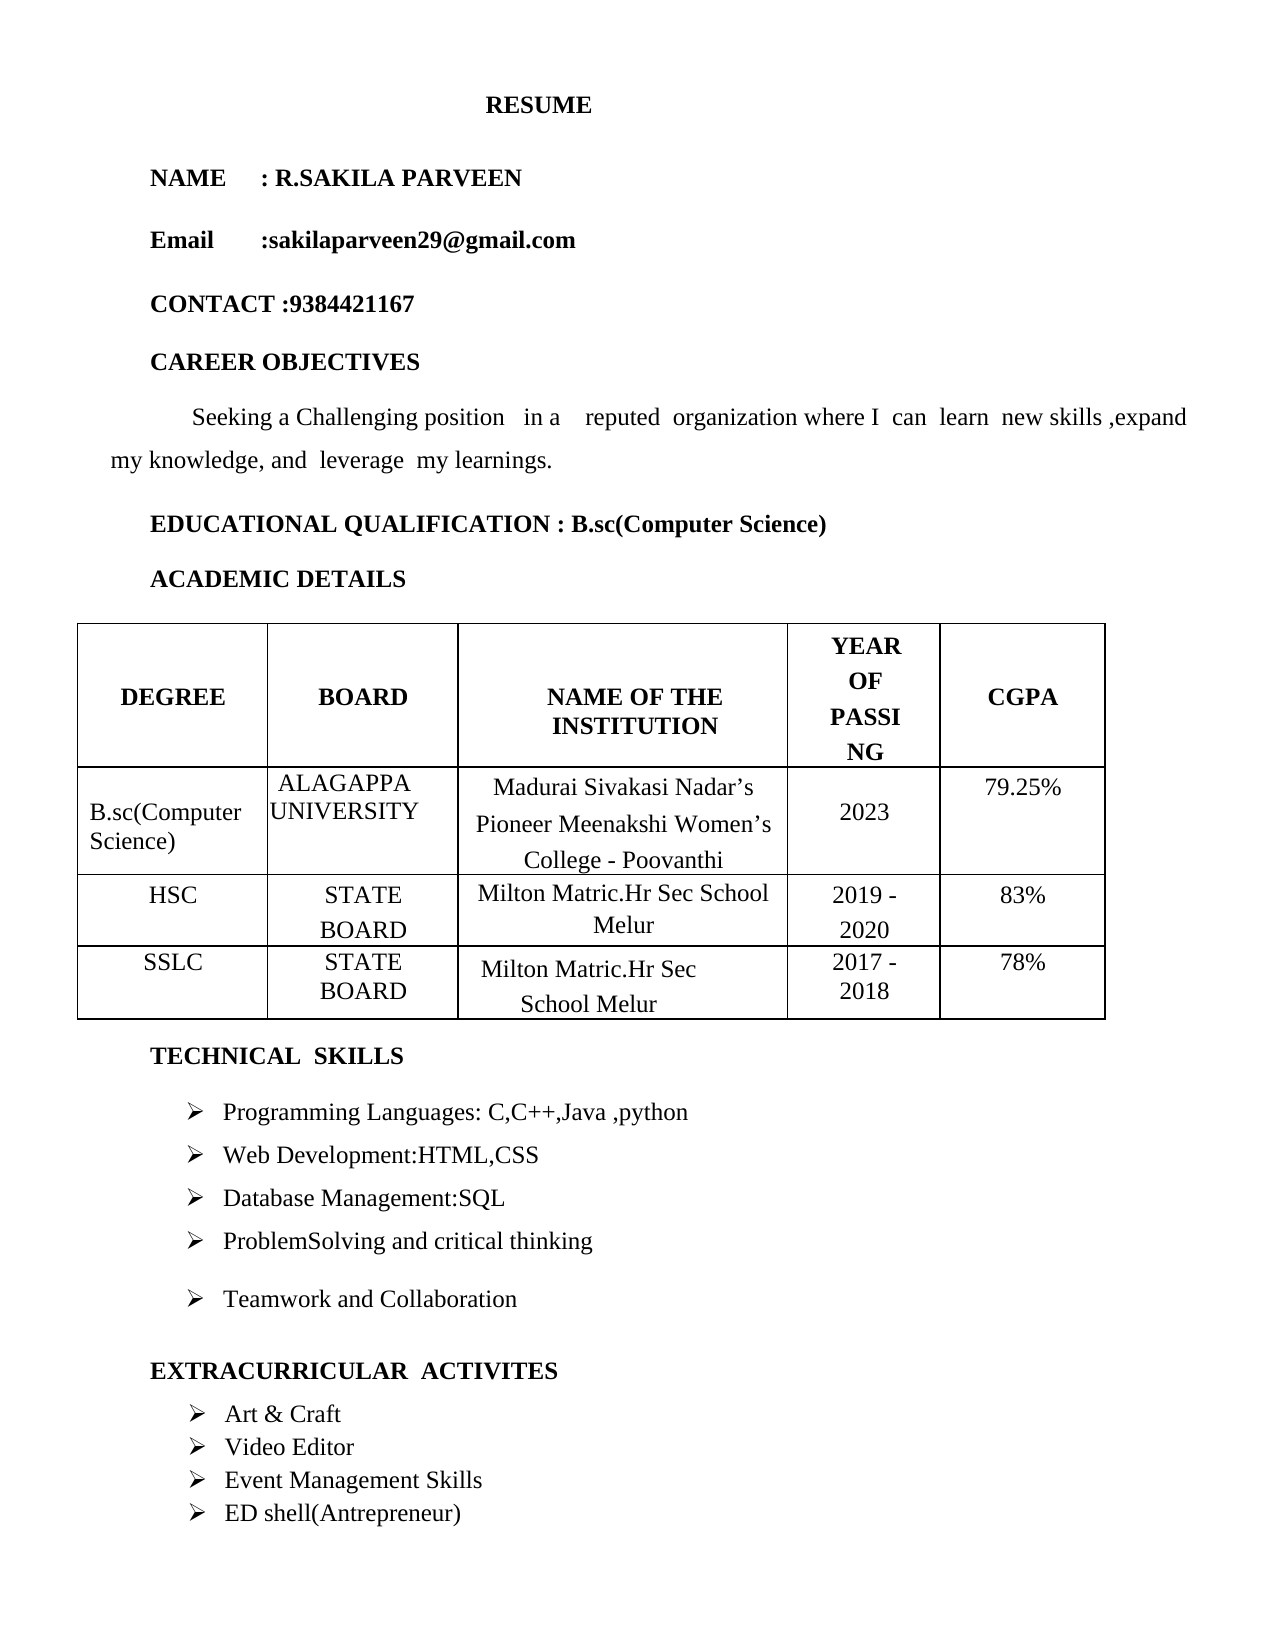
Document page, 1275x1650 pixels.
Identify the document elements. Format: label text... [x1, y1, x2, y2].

table_cell HSC [78, 875, 267, 945]
list ProblemSolving and critical thinking [185, 1226, 1256, 1255]
table_cell B.sc(Computer Science) [78, 768, 267, 873]
table_cell Milton Matric.Hr Sec School Melur [459, 875, 787, 945]
table_header YEAR OF PASSING [788, 624, 939, 766]
table_cell 2019 - 2020 [788, 875, 939, 945]
text Seeking a Challenging position in a reputed organization where I can learn new skills ,expand my knowledge, and leverage my learnings. [110, 402, 1256, 474]
table_header NAME OF THE INSTITUTION [459, 624, 787, 766]
subtitle EDUCATIONAL QUALIFICATION : B.sc(Computer Science) [150, 509, 1256, 538]
table_cell 79.25% [941, 768, 1104, 873]
list Database Management:SQL [185, 1183, 524, 1212]
subtitle Art & Craft [187, 1399, 1256, 1428]
subtitle Email :sakilaparveen29@gmail.com [150, 225, 1256, 253]
table_cell 83% [941, 875, 1104, 945]
table_header CGPA [941, 624, 1104, 766]
subtitle Event Management Skills [187, 1465, 1256, 1494]
table_cell ALAGAPPA UNIVERSITY [268, 768, 457, 873]
subtitle EXTRACURRICULAR ACTIVITES [150, 1356, 1256, 1385]
list Teamwork and Collaboration [185, 1284, 1256, 1312]
table_cell STATE BOARD [268, 875, 457, 945]
table_cell Milton Matric.Hr Sec School Melur [459, 947, 787, 1018]
list Web Development:HTML,CSS [185, 1140, 611, 1169]
text TECHNICAL SKILLS [150, 1041, 1256, 1070]
text ACADEMIC DETAILS [150, 564, 1256, 593]
table_cell 78% [941, 947, 1104, 1018]
subtitle NAME : R.SAKILA PARVEEN [150, 163, 1256, 192]
table_cell Madurai Sivakasi Nadar’s Pioneer Meenakshi Women’s College - Poovanthi [459, 768, 787, 873]
title RESUME [410, 44, 792, 131]
table_cell SSLC [78, 947, 267, 1018]
table_cell 2017 - 2018 [788, 947, 939, 1018]
subtitle ED shell(Antrepreneur) [187, 1498, 1256, 1527]
table_header DEGREE [78, 624, 267, 766]
text CONTACT :9384421167 [75, 289, 524, 318]
subtitle Video Editor [187, 1432, 1256, 1461]
table_header BOARD [268, 624, 457, 766]
subtitle CAREER OBJECTIVES [150, 347, 1256, 375]
table_cell 2023 [788, 768, 939, 873]
list Programming Languages: C,C++,Java ,python [185, 1097, 1256, 1126]
table_cell STATE BOARD [268, 947, 457, 1018]
